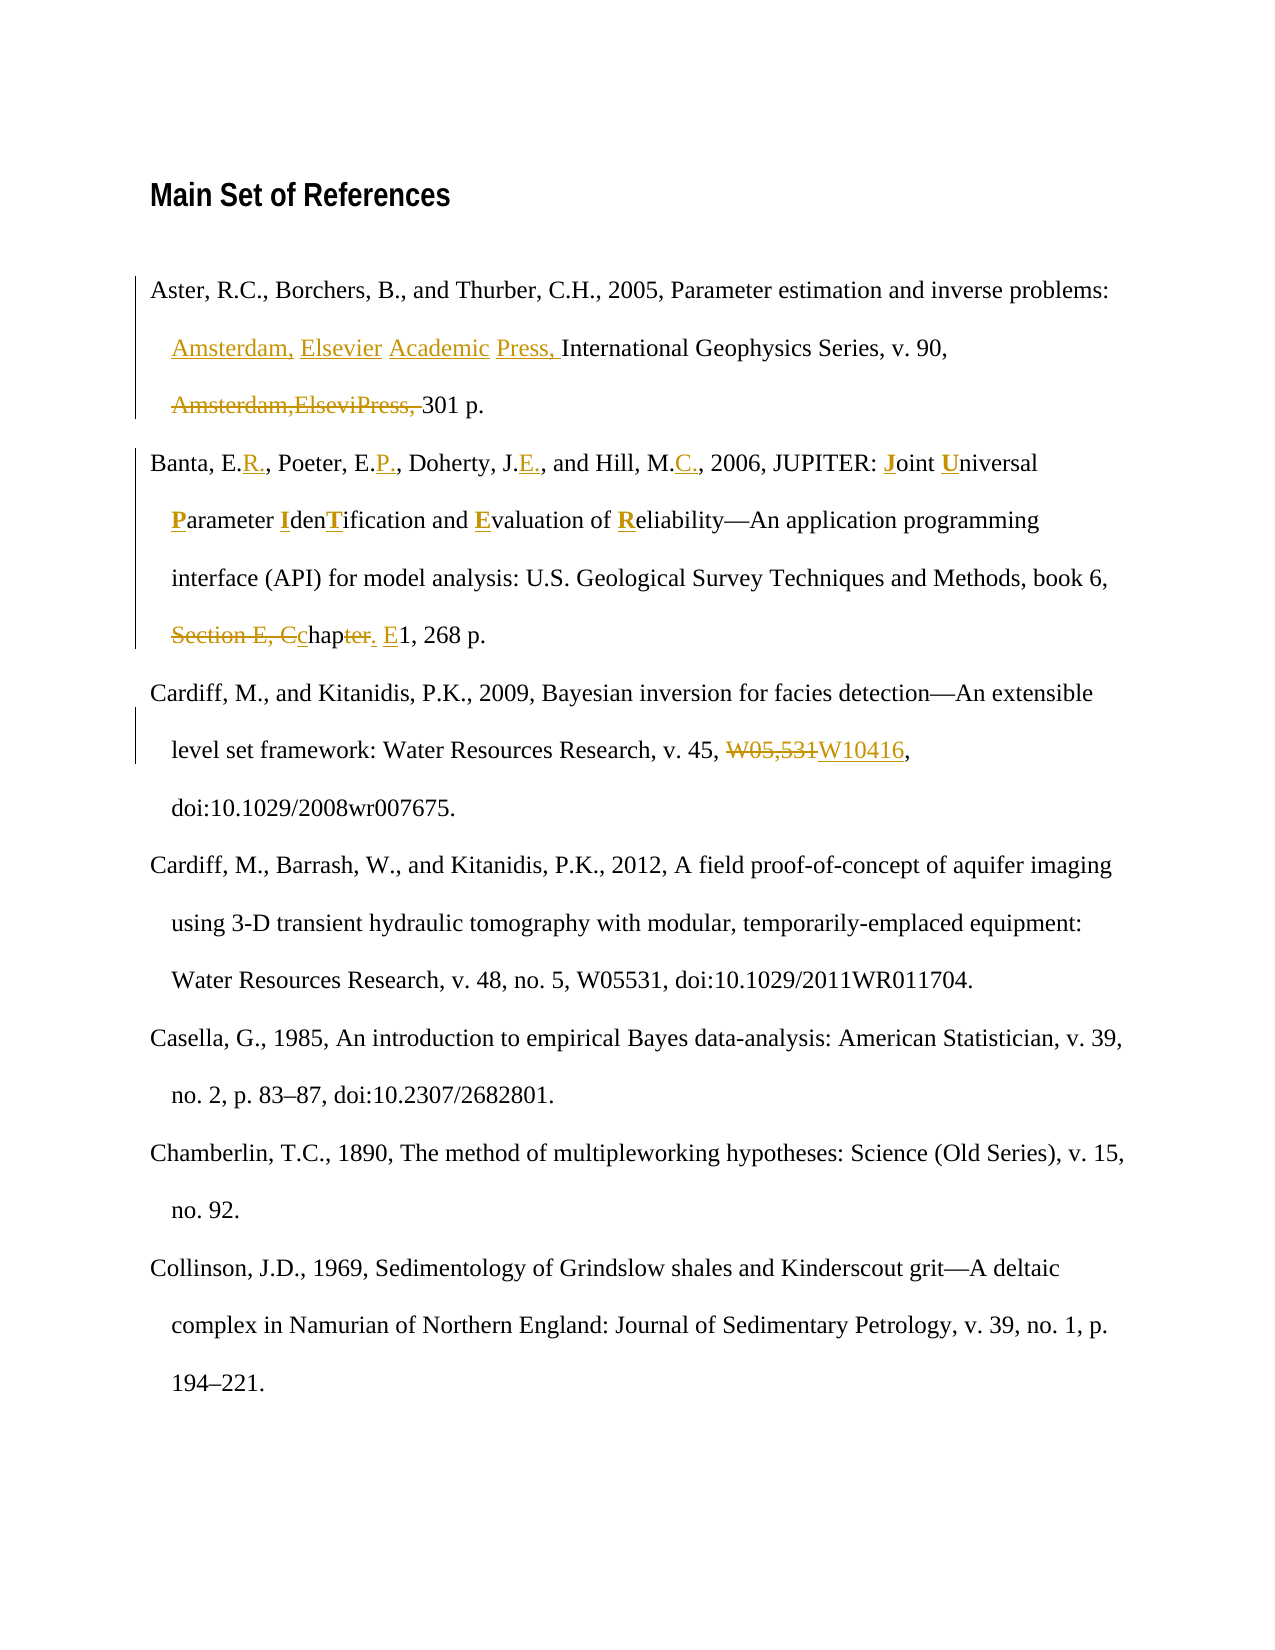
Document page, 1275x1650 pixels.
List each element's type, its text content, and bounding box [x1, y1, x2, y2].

text Casella, G., 1985, An introduction to empirical Bayes data-analysis: American Statistician, v. 39, no. 2, p. 83–87, doi:10.2307/2682801. [150, 1023, 1125, 1109]
subtitle Main Set of References [150, 175, 1125, 213]
text Cardiff, M., Barrash, W., and Kitanidis, P.K., 2012, A field proof-of-concept of aquifer imaging using 3-D transient hydraulic tomography with modular, temporarily-emplaced equipment: Water Resources Research, v. 48, no. 5, W05531, doi:10.1029/2011WR011704. [150, 851, 1125, 994]
text Aster, R.C., Borchers, B., and Thurber, C.H., 2005, Parameter estimation and inverse problems: International Geophysics Series, v. 90, 301 p. [150, 276, 1125, 419]
text Banta, E., Poeter, E., Doherty, J., and Hill, M., 2006, JUPITER: Joint Universal Parameter IdenTification and Evaluation of Reliability—An application programming interface (API) for model analysis: U.S. Geological Survey Techniques and Methods, book 6, hap 1, 268 p. [150, 448, 1125, 649]
text Cardiff, M., and Kitanidis, P.K., 2009, Bayesian inversion for facies detection—An extensible level set framework: Water Resources Research, v. 45, , doi:10.1029/2008wr007675. [150, 678, 1125, 822]
text Chamberlin, T.C., 1890, The method of multipleworking hypotheses: Science (Old Series), v. 15, no. 92. [150, 1138, 1125, 1224]
text Collinson, J.D., 1969, Sedimentology of Grindslow shales and Kinderscout grit—A deltaic complex in Namurian of Northern England: Journal of Sedimentary Petrology, v. 39, no. 1, p. 194–221. [150, 1253, 1125, 1397]
